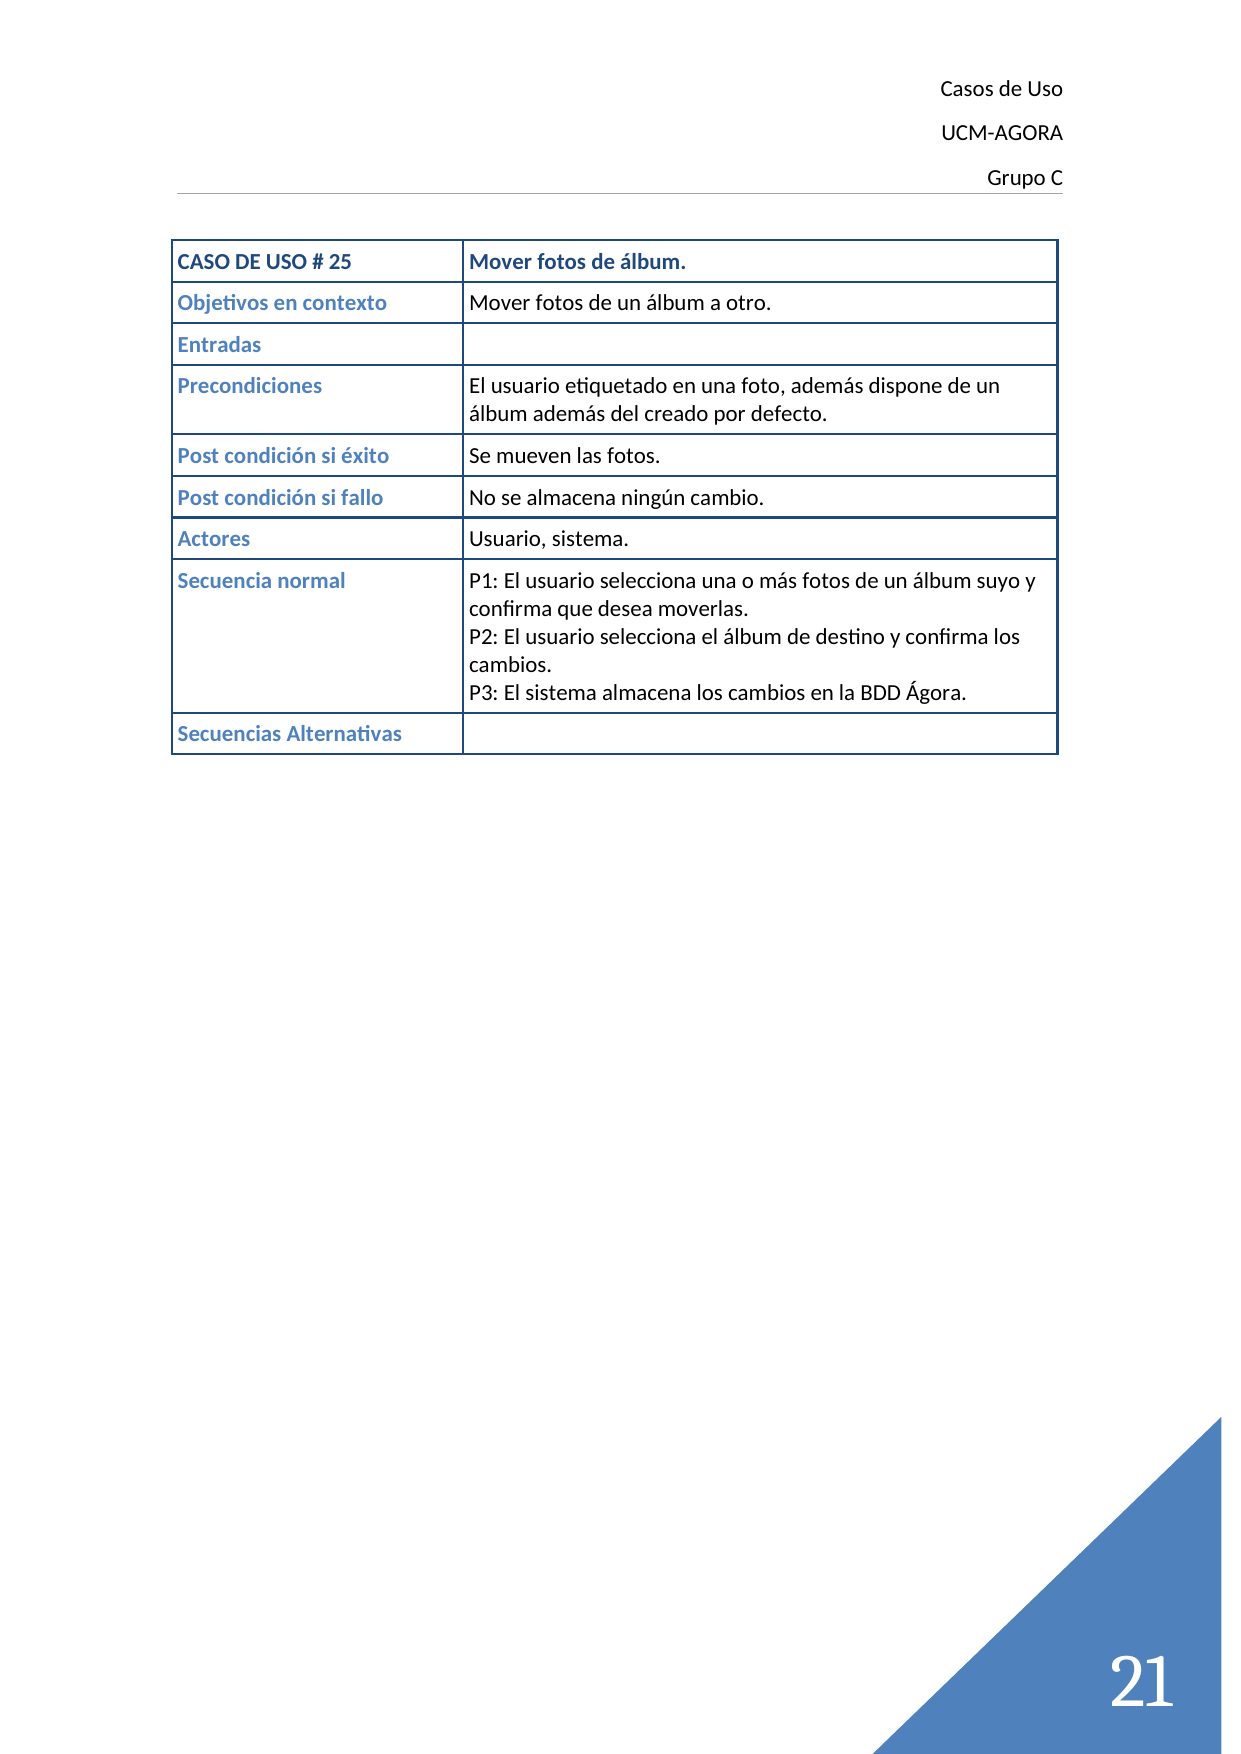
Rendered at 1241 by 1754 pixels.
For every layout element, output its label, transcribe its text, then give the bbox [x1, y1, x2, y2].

table_cell Post condición si fallo [173, 477, 462, 516]
table_cell Actores [173, 519, 462, 558]
table_cell P1: El usuario selecciona una o más fotos de un álbum suyo y confirma que desea moverlas. P2: El usuario selecciona el álbum de destino y confirma los cambios. P3: El sistema almacena los cambios en la BDD Ágora. [464, 560, 1056, 712]
table_cell No se almacena ningún cambio. [464, 477, 1056, 516]
table_cell [464, 714, 1056, 753]
table_cell Objetivos en contexto [173, 283, 462, 322]
table_header Mover fotos de álbum. [464, 241, 1056, 281]
table_header CASO DE USO # 25 [173, 241, 462, 281]
table_cell Post condición si éxito [173, 435, 462, 475]
table_cell El usuario etiquetado en una foto, además dispone de un álbum además del creado por defecto. [464, 366, 1056, 433]
table_cell Secuencias Alternativas [173, 714, 462, 753]
table_cell Precondiciones [173, 366, 462, 433]
table_cell Mover fotos de un álbum a otro. [464, 283, 1056, 322]
table_cell Entradas [173, 324, 462, 364]
table_cell Secuencia normal [173, 560, 462, 712]
table_cell Usuario, sistema. [464, 519, 1056, 558]
table_cell [464, 324, 1056, 364]
table_cell Se mueven las fotos. [464, 435, 1056, 475]
